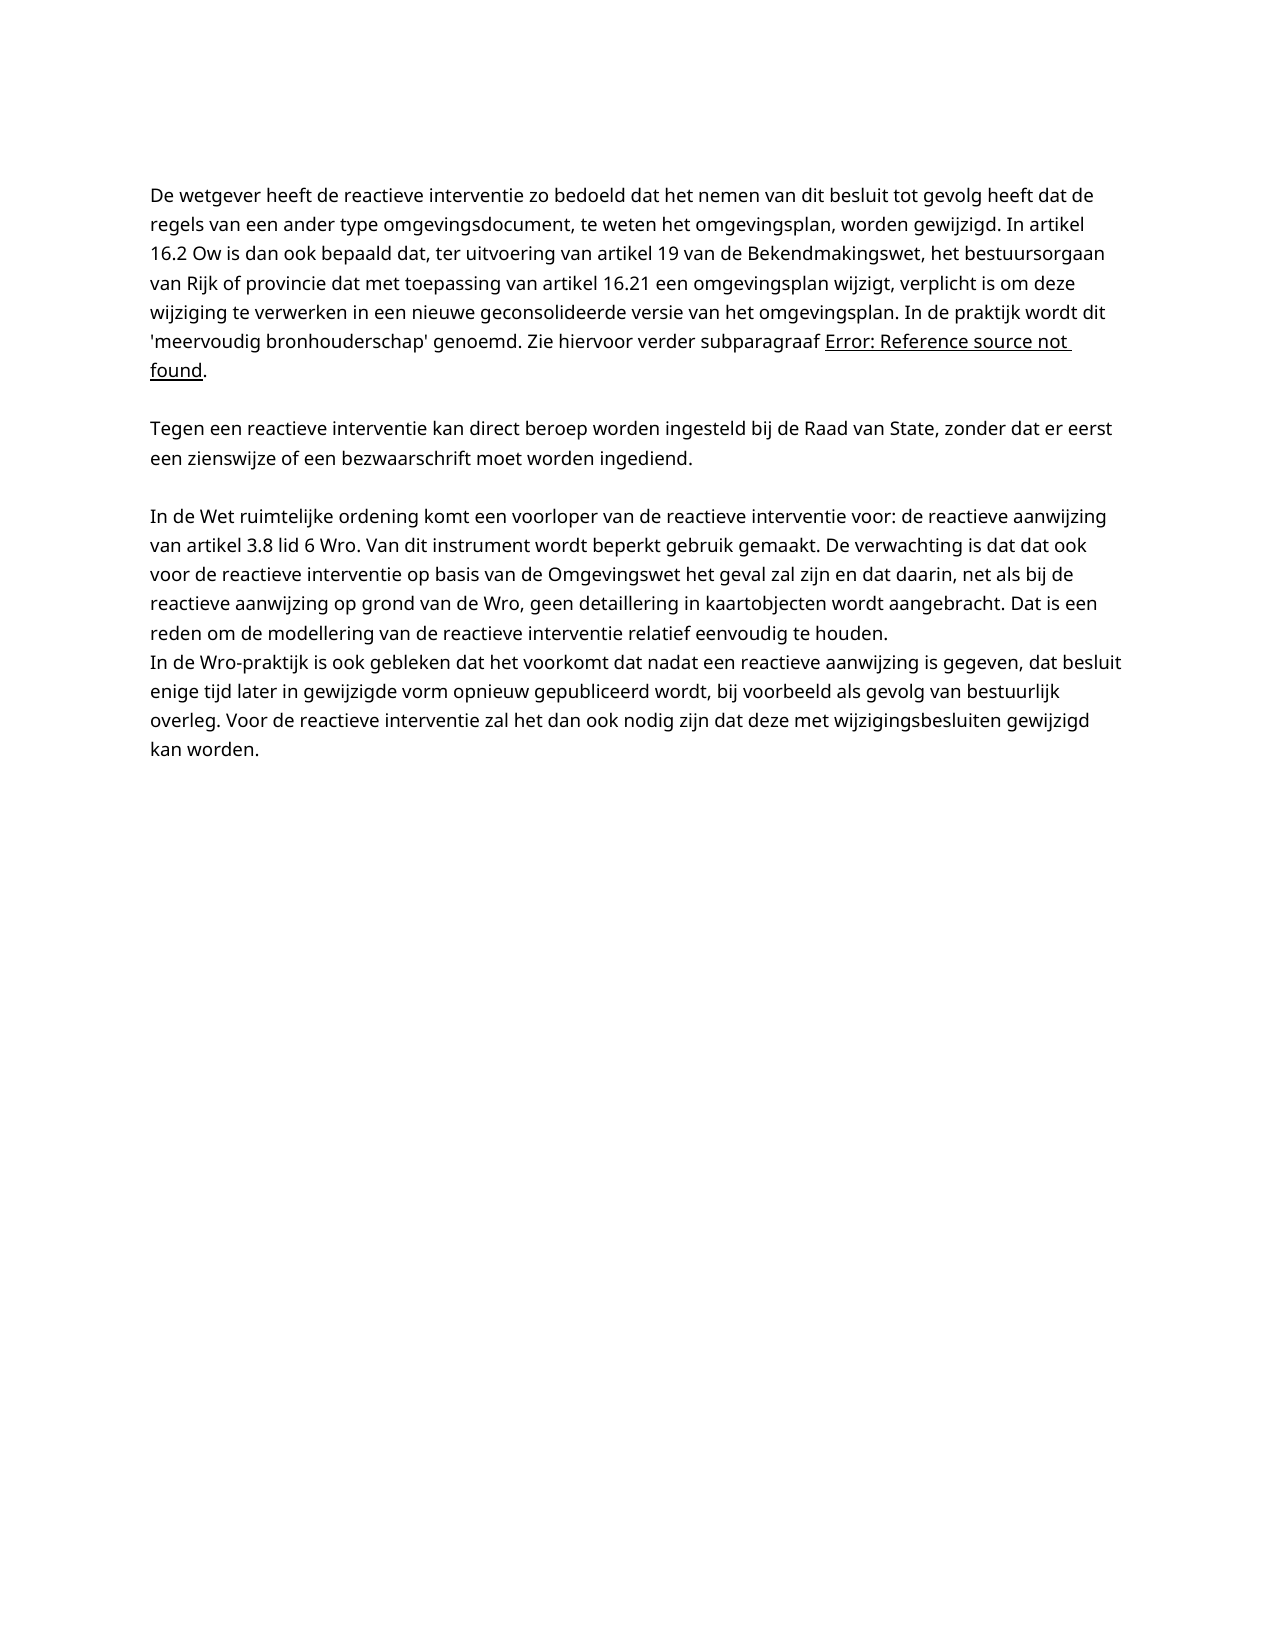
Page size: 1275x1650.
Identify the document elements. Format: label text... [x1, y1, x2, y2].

text In de Wet ruimtelijke ordening komt een voorloper van de reactieve interventie voor: de reactieve aanwijzing van artikel 3.8 lid 6 Wro. Van dit instrument wordt beperkt gebruik gemaakt. De verwachting is dat dat ook voor de reactieve interventie op basis van de Omgevingswet het geval zal zijn en dat daarin, net als bij de reactieve aanwijzing op grond van de Wro, geen detaillering in kaartobjecten wordt aangebracht. Dat is een reden om de modellering van de reactieve interventie relatief eenvoudig te houden. [150, 500, 1125, 646]
text Tegen een reactieve interventie kan direct beroep worden ingesteld bij de Raad van State, zonder dat er eerst een zienswijze of een bezwaarschrift moet worden ingediend. [150, 412, 1125, 471]
text In de Wro-praktijk is ook gebleken dat het voorkomt dat nadat een reactieve aanwijzing is gegeven, dat besluit enige tijd later in gewijzigde vorm opnieuw gepubliceerd wordt, bij voorbeeld als gevolg van bestuurlijk overleg. Voor de reactieve interventie zal het dan ook nodig zijn dat deze met wijzigingsbesluiten gewijzigd kan worden. [150, 646, 1125, 762]
